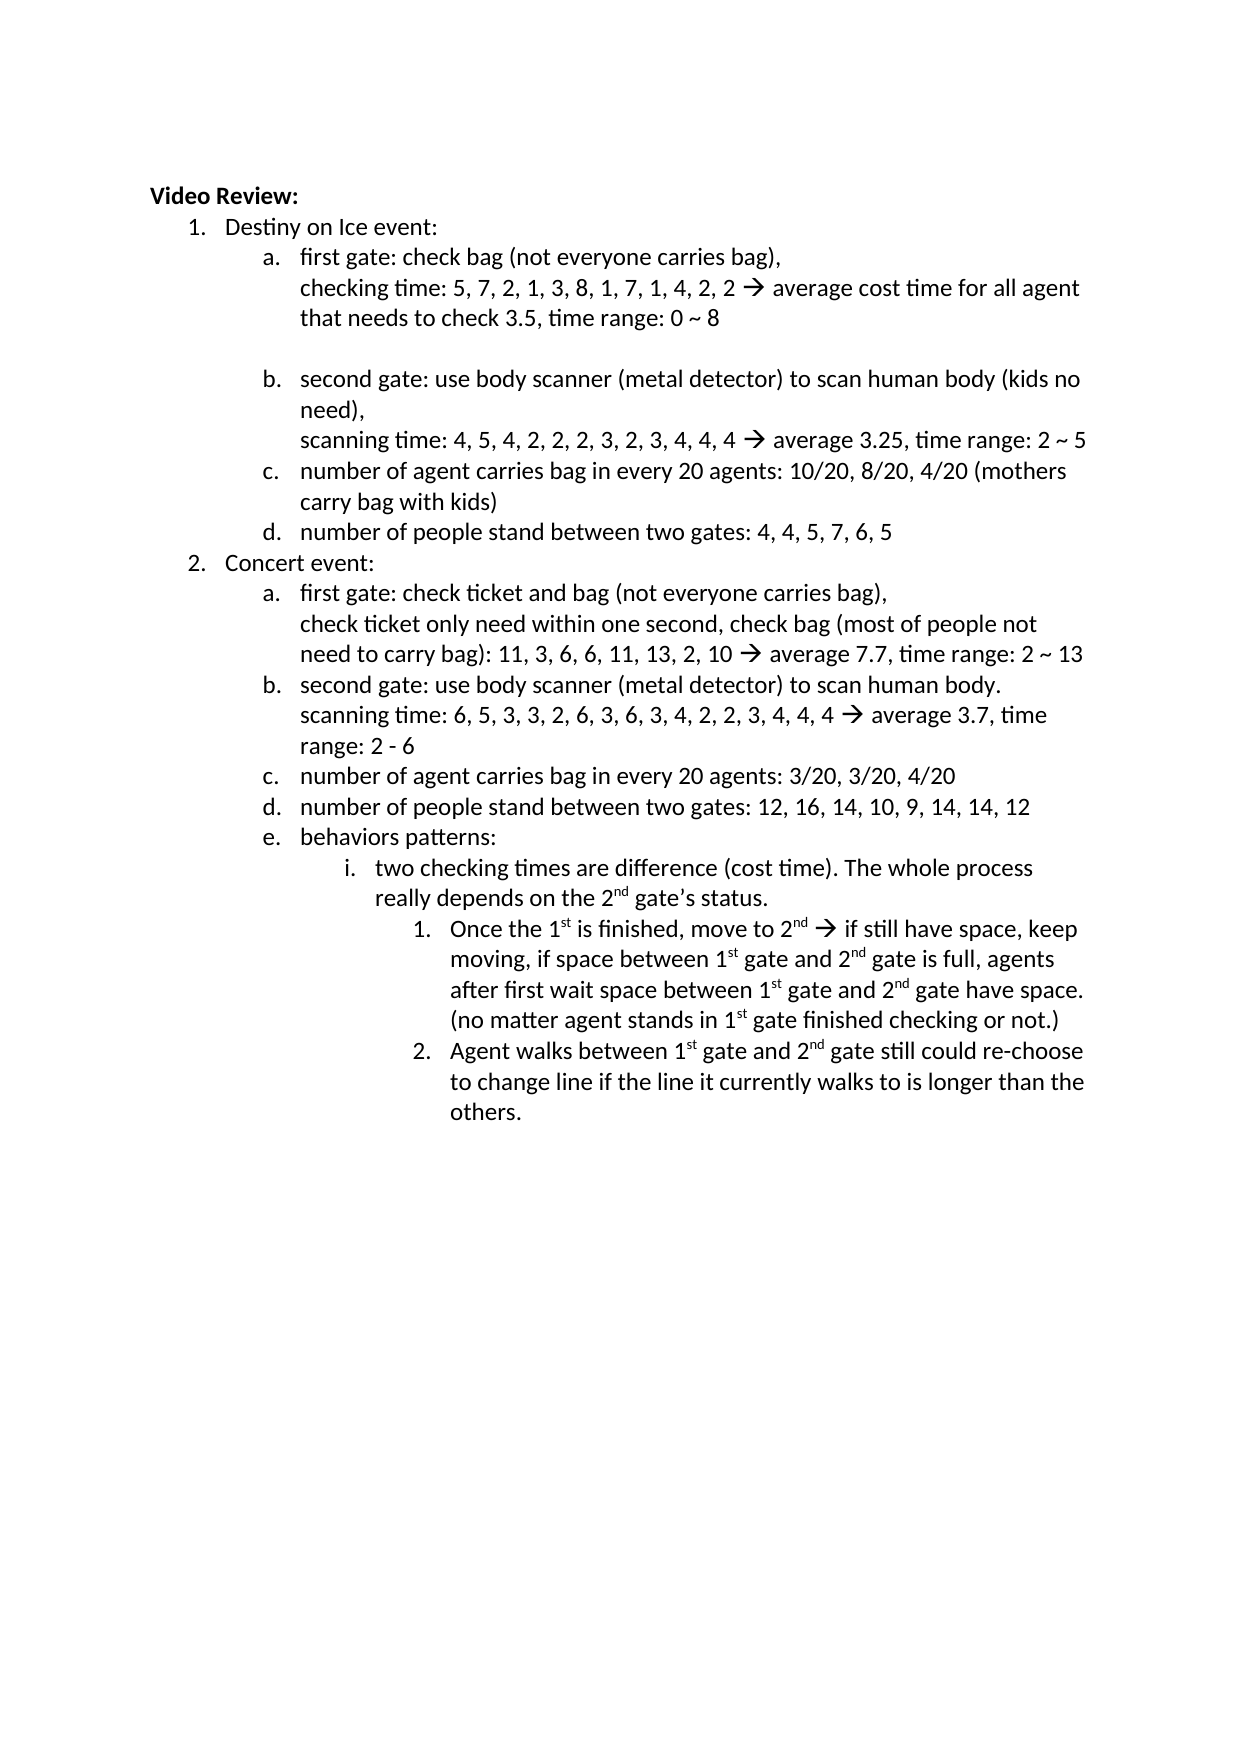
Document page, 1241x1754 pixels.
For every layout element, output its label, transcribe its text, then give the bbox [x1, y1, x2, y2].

list Once the 1st is finished, move to 2nd if still have space, keep moving, if space between 1st gate and 2nd gate is full, agents after first wait space between 1st gate and 2nd gate have space. (no matter agent stands in 1st gate finished checking or not.) [412, 913, 1090, 1035]
list behaviors patterns: [262, 821, 1090, 852]
list Destiny on Ice event: [187, 211, 1090, 242]
list number of agent carries bag in every 20 agents: 3/20, 3/20, 4/20 [262, 760, 1090, 791]
list number of agent carries bag in every 20 agents: 10/20, 8/20, 4/20 (mothers carry bag with kids) [262, 455, 1090, 516]
list first gate: check ticket and bag (not everyone carries bag), check ticket only need within one second, check bag (most of people not need to carry bag): 11, 3, 6, 6, 11, 13, 2, 10 average 7.7, time range: 2 ~ 13 [262, 577, 1090, 669]
list first gate: check bag (not everyone carries bag), checking time: 5, 7, 2, 1, 3, 8, 1, 7, 1, 4, 2, 2 average cost time for all agent that needs to check 3.5, time range: 0 ~ 8 [262, 242, 1090, 364]
list second gate: use body scanner (metal detector) to scan human body (kids no need), scanning time: 4, 5, 4, 2, 2, 2, 3, 2, 3, 4, 4, 4 average 3.25, time range: 2 ~ 5 [262, 364, 1090, 455]
list number of people stand between two gates: 12, 16, 14, 10, 9, 14, 14, 12 [262, 791, 1090, 821]
list two checking times are difference (cost time). The whole process really depends on the 2nd gate’s status. [356, 852, 1090, 913]
list second gate: use body scanner (metal detector) to scan human body. scanning time: 6, 5, 3, 3, 2, 6, 3, 6, 3, 4, 2, 2, 3, 4, 4, 4 average 3.7, time range: 2 - 6 [262, 669, 1090, 760]
list Agent walks between 1st gate and 2nd gate still could re-choose to change line if the line it currently walks to is longer than the others. [412, 1035, 1090, 1127]
text Video Review: [150, 181, 1090, 211]
list number of people stand between two gates: 4, 4, 5, 7, 6, 5 [262, 516, 1090, 547]
list Concert event: [187, 547, 1090, 577]
